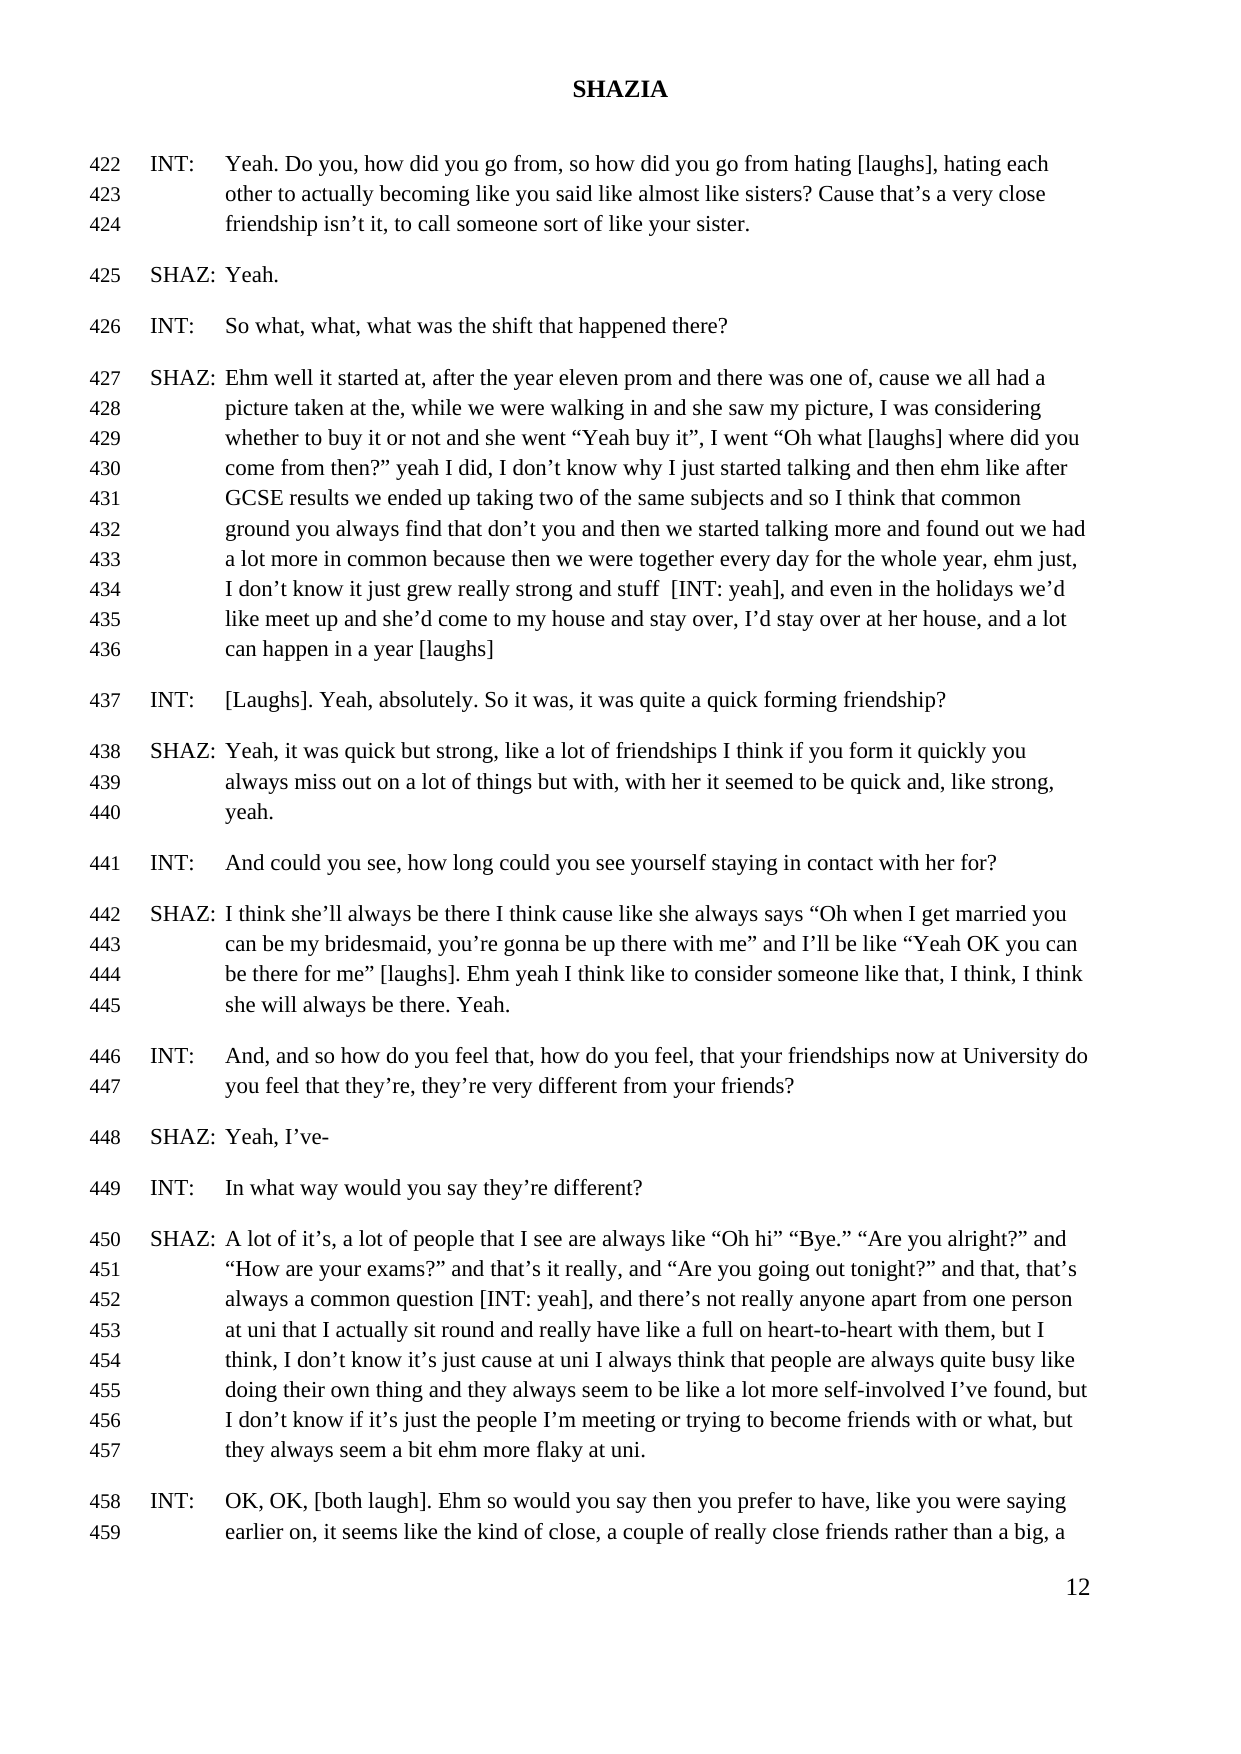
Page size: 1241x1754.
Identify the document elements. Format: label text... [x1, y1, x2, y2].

text SHAZ: I think she’ll always be there I think cause like she always says “Oh when I get married you can be my bridesmaid, you’re gonna be up there with me” and I’ll be like “Yeah OK you can be there for me” [laughs]. Ehm yeah I think like to consider someone like that, I think, I think she will always be there. Yeah. [150, 900, 1090, 1017]
text SHAZ: A lot of it’s, a lot of people that I see are always like “Oh hi” “Bye.” “Are you alright?” and “How are your exams?” and that’s it really, and “Are you going out tonight?” and that, that’s always a common question [INT: yeah], and there’s not really anyone apart from one person at uni that I actually sit round and really have like a full on heart-to-heart with them, but I think, I don’t know it’s just cause at uni I always think that people are always quite busy like doing their own thing and they always seem to be like a lot more self-involved I’ve found, but I don’t know if it’s just the people I’m meeting or trying to become friends with or what, but they always seem a bit ehm more flaky at uni. [150, 1225, 1090, 1463]
text INT: In what way would you say they’re different? [150, 1174, 1090, 1200]
text INT: And, and so how do you feel that, how do you feel, that your friendships now at University do you feel that they’re, they’re very different from your friends? [150, 1042, 1090, 1098]
text INT: Yeah. Do you, how did you go from, so how did you go from hating [laughs], hating each other to actually becoming like you said like almost like sisters? Cause that’s a very close friendship isn’t it, to call someone sort of like your sister. [150, 150, 1090, 237]
text SHAZ: Yeah, I’ve- [150, 1123, 1090, 1149]
text INT: [Laughs]. Yeah, absolutely. So it was, it was quite a quick forming friendship? [150, 686, 1090, 713]
text SHAZ: Yeah, it was quick but strong, like a lot of friendships I think if you form it quickly you always miss out on a lot of things but with, with her it seemed to be quick and, like strong, yeah. [150, 737, 1090, 824]
text SHAZ: Ehm well it started at, after the year eleven prom and there was one of, cause we all had a picture taken at the, while we were walking in and she saw my picture, I was considering whether to buy it or not and she went “Yeah buy it”, I went “Oh what [laughs] where did you come from then?” yeah I did, I don’t know why I just started talking and then ehm like after GCSE results we ended up taking two of the same subjects and so I think that common ground you always find that don’t you and then we started talking more and found out we had a lot more in common because then we were together every day for the whole year, ehm just, I don’t know it just grew really strong and stuff [INT: yeah], and even in the holidays we’d like meet up and she’d come to my house and stay over, I’d stay over at her house, and a lot can happen in a year [laughs] [150, 363, 1090, 662]
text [150, 1487, 1090, 1544]
text INT: So what, what, what was the shift that happened there? [150, 312, 1090, 339]
text SHAZ: Yeah. [150, 261, 1090, 288]
text INT: And could you see, how long could you see yourself staying in contact with her for? [150, 849, 1090, 875]
